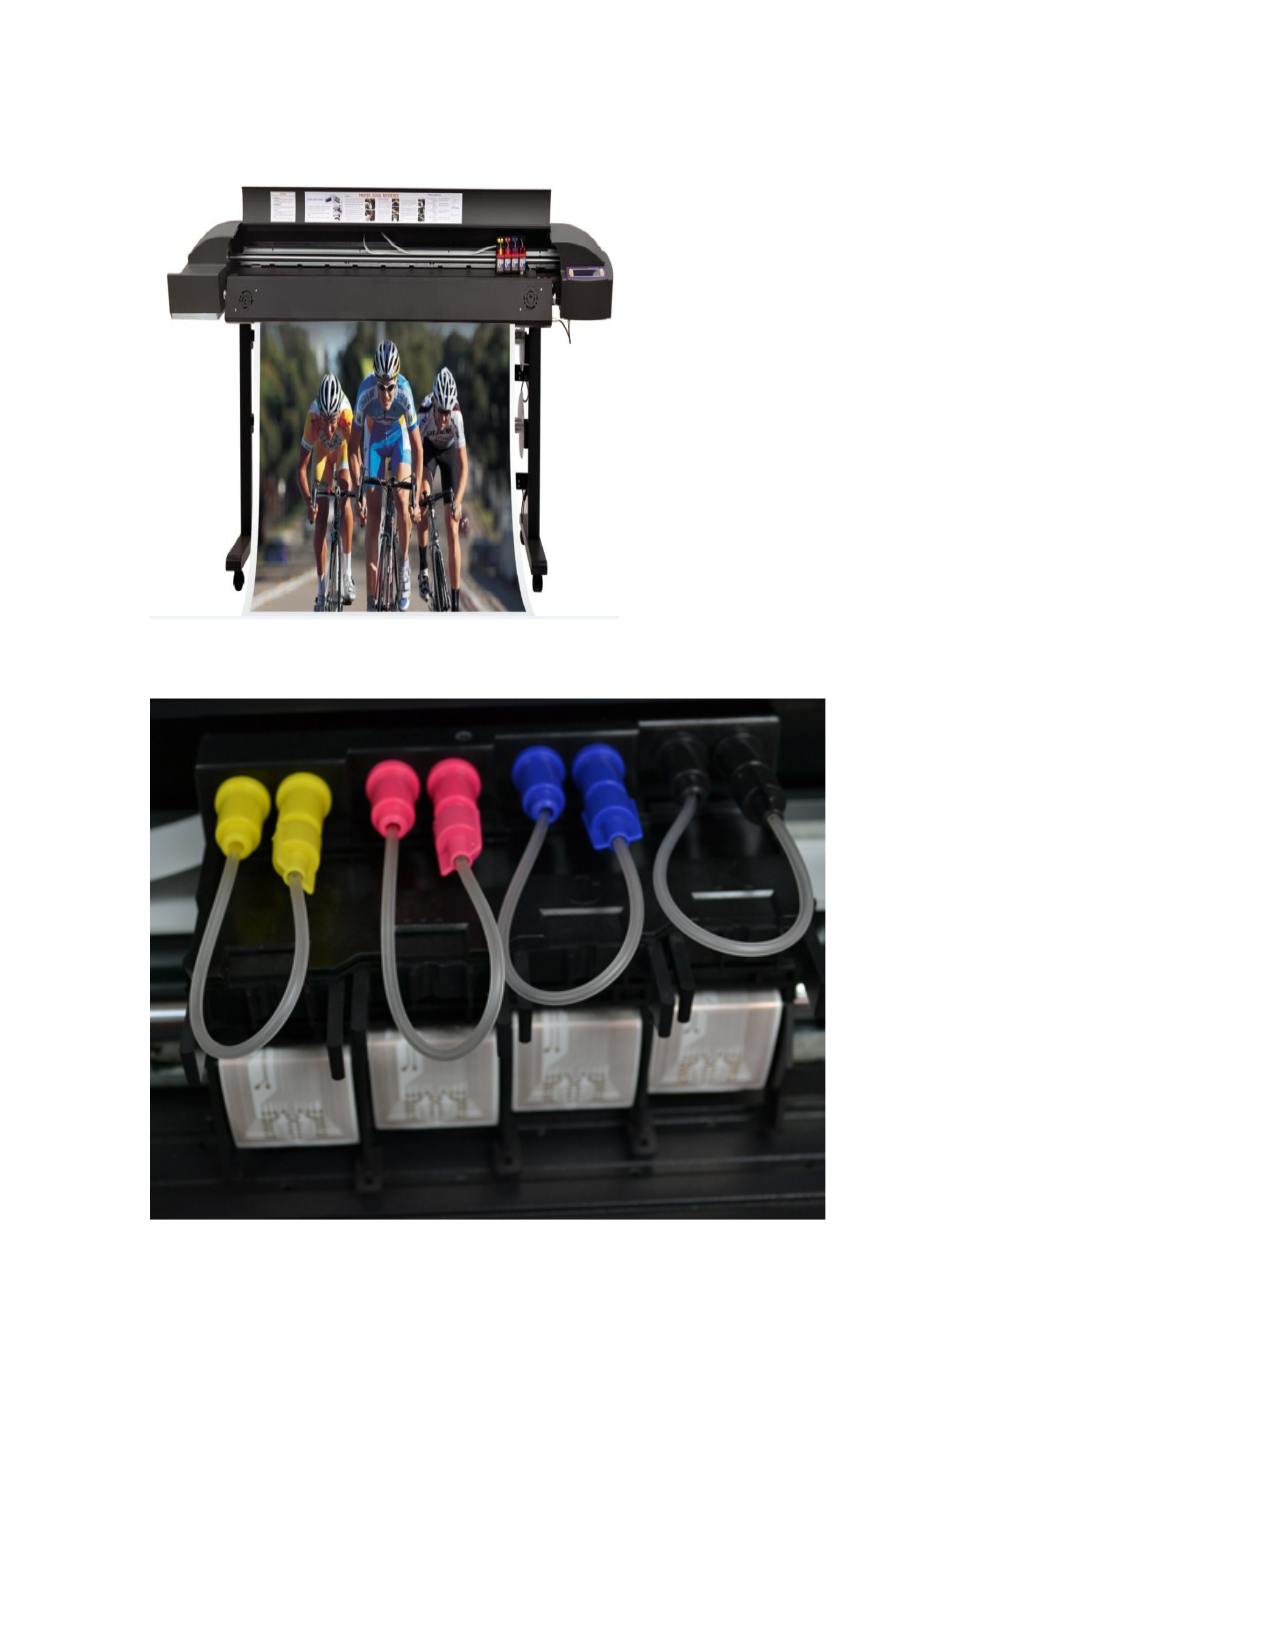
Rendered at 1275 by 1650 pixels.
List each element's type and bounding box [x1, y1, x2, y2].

picture [150, 150, 826, 1295]
